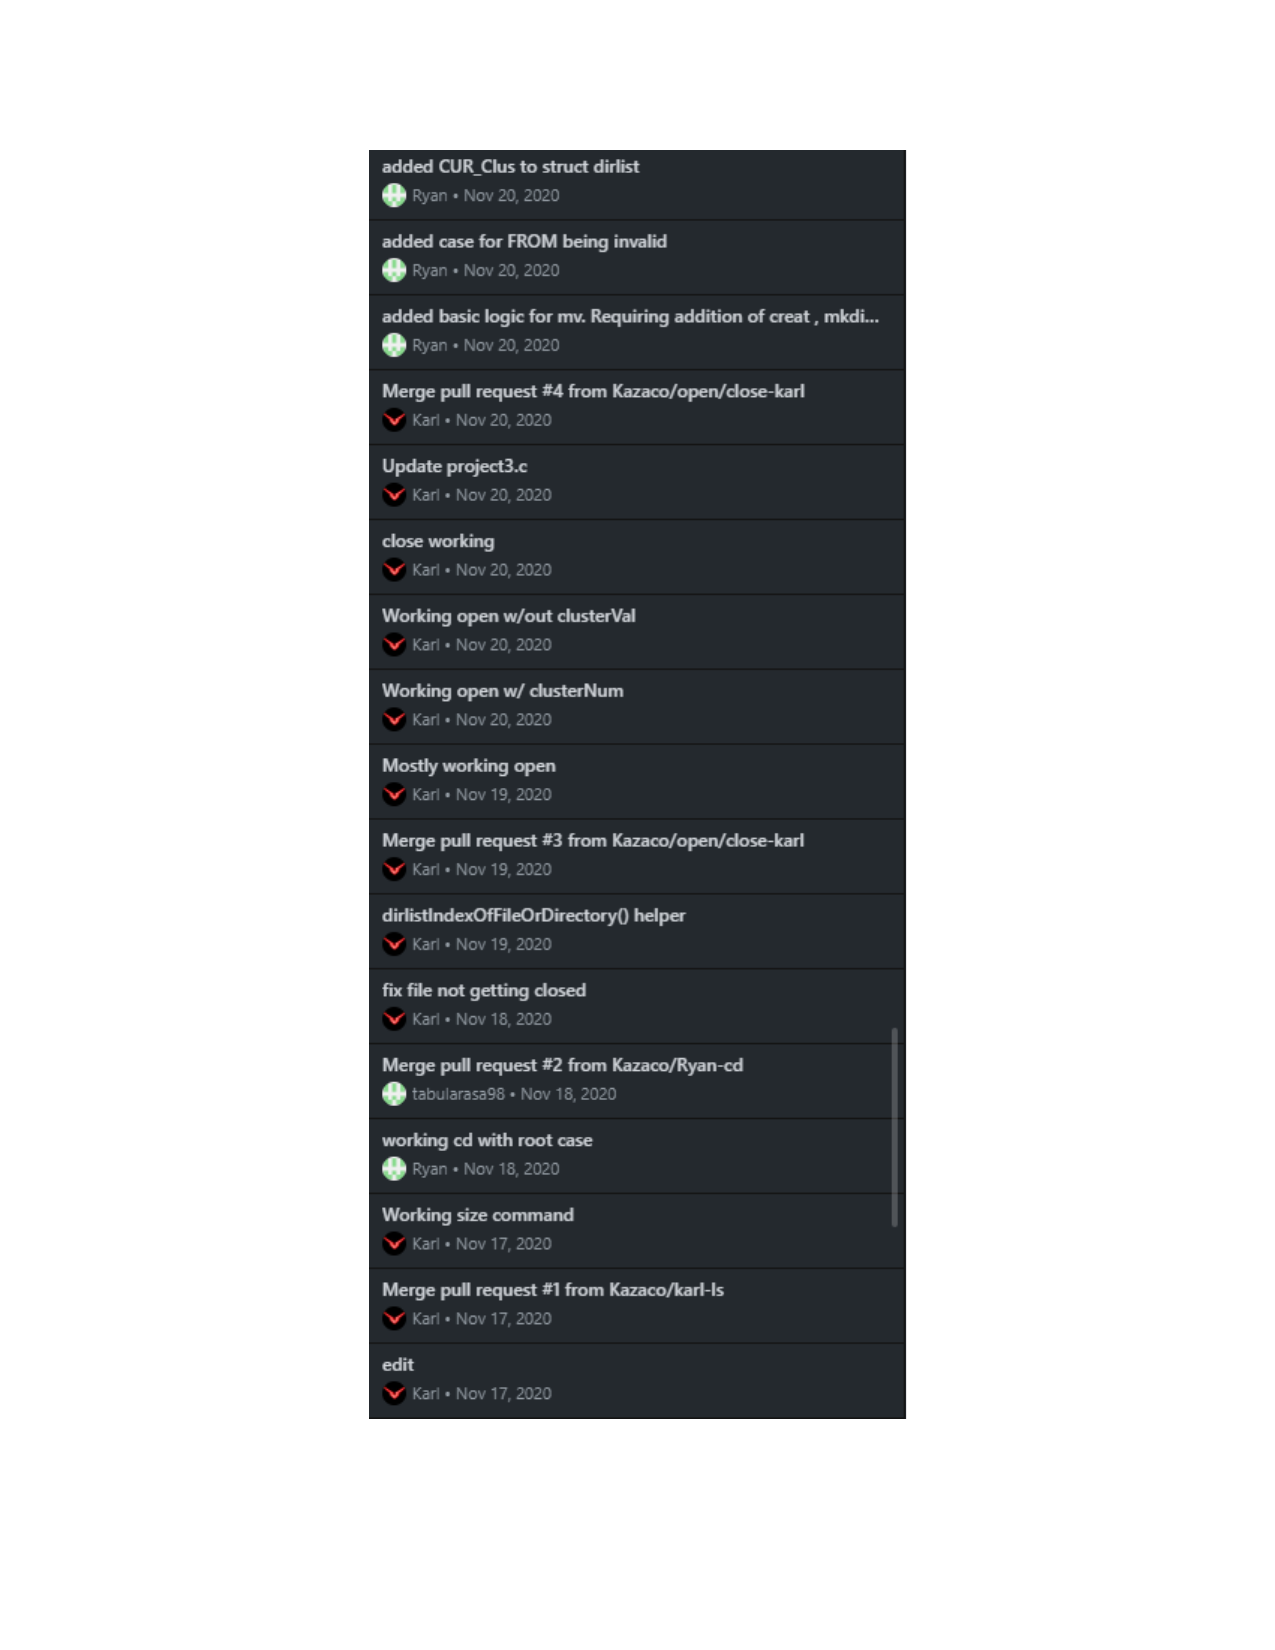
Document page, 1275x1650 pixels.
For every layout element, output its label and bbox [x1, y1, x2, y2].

picture [369, 150, 907, 1419]
